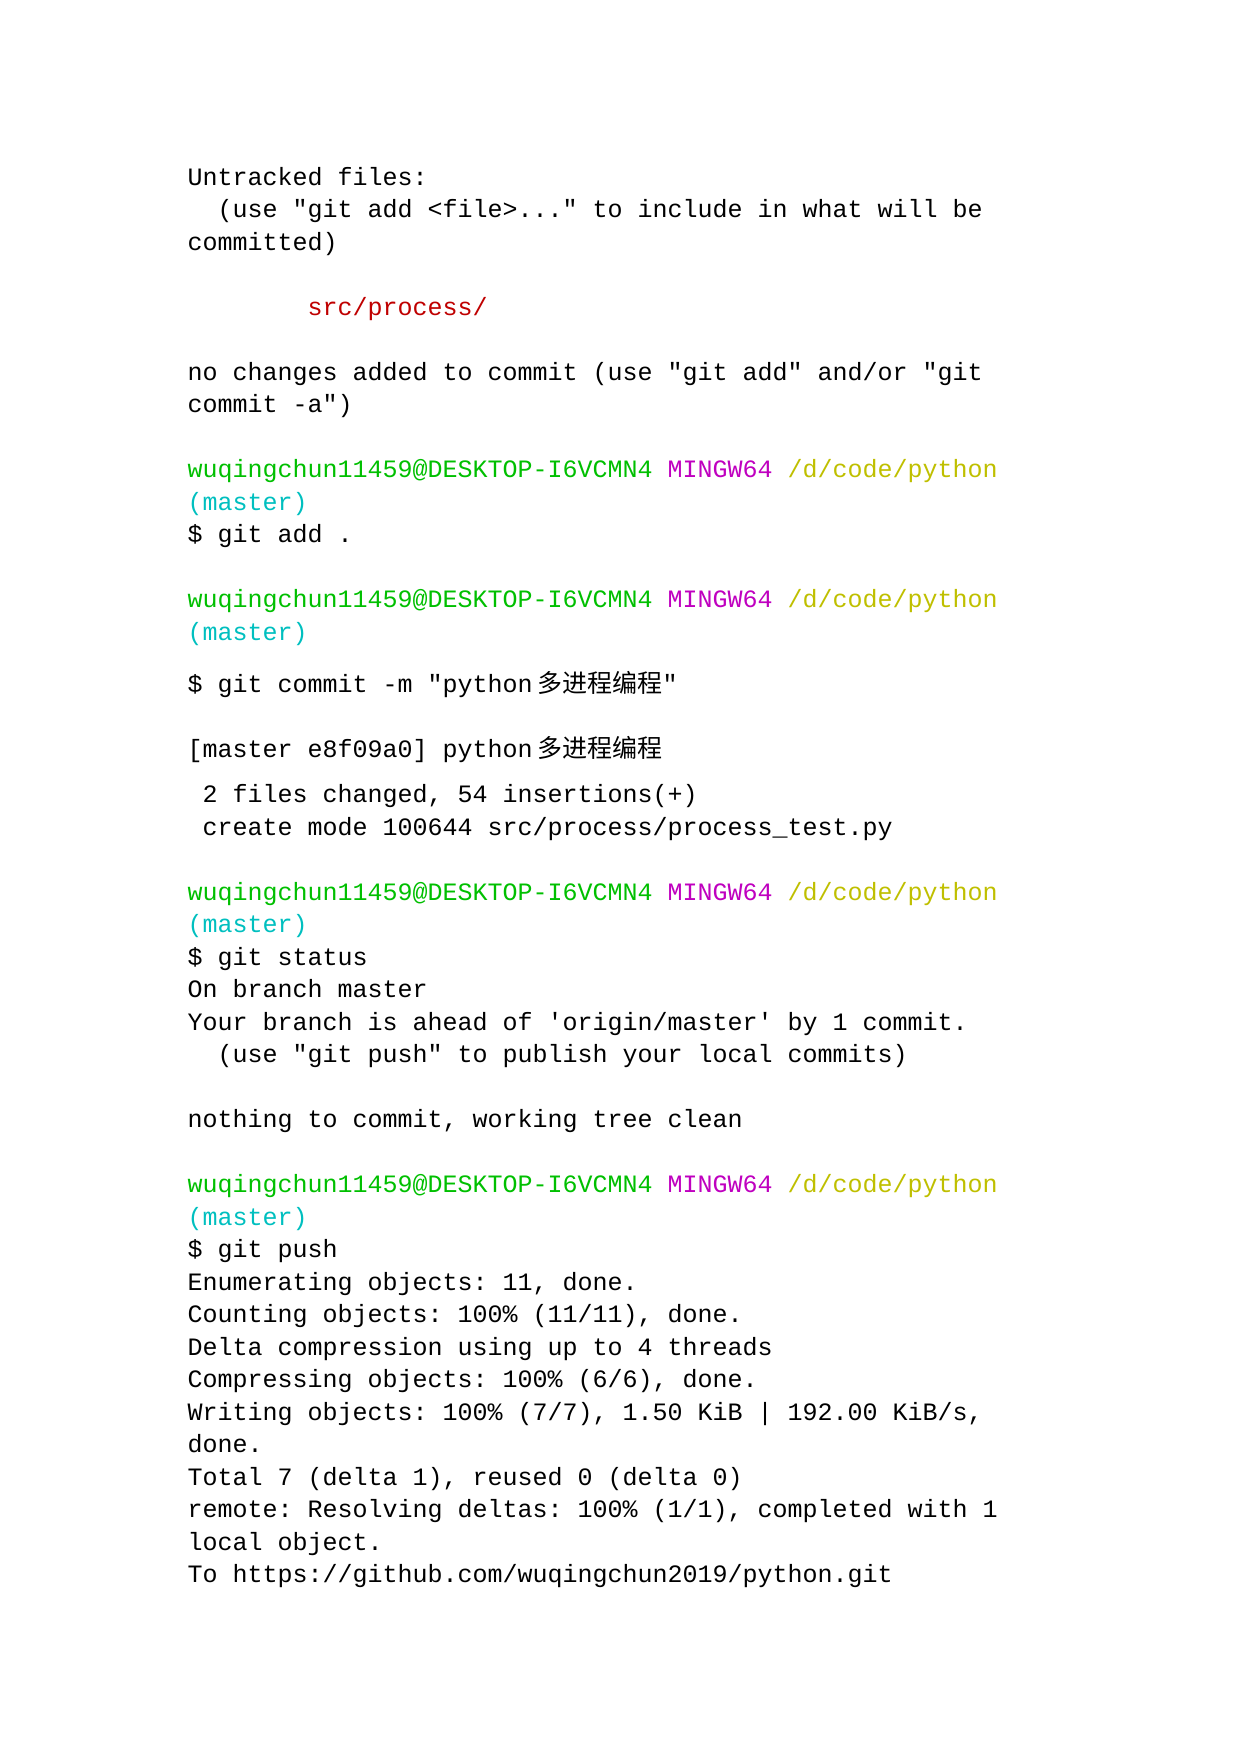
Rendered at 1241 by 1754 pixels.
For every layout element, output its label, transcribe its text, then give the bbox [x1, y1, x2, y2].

text Your branch is ahead of 'origin/master' by 1 commit. [187, 1007, 1053, 1039]
text create mode 100644 src/process/process_test.py [187, 812, 1053, 844]
text src/process/ [187, 292, 1053, 324]
text wuqingchun11459@DESKTOP-I6VCMN4 MINGW64 /d/code/python (master) [187, 877, 1053, 942]
text (use "git add <file>..." to include in what will be committed) [187, 194, 1053, 259]
text Untracked files: [187, 162, 1053, 194]
text To https://github.com/wuqingchun2019/python.git [187, 1559, 1053, 1592]
text $ git commit -m "python多进程编程" [187, 649, 1053, 714]
text Total 7 (delta 1), reused 0 (delta 0) [187, 1462, 1053, 1494]
text [master e8f09a0] python多进程编程 [187, 714, 1053, 779]
text $ git add . [187, 519, 1053, 552]
text wuqingchun11459@DESKTOP-I6VCMN4 MINGW64 /d/code/python (master) [187, 1169, 1053, 1234]
text $ git push [187, 1234, 1053, 1267]
text remote: Resolving deltas: 100% (1/1), completed with 1 local object. [187, 1494, 1053, 1559]
text Counting objects: 100% (11/11), done. [187, 1299, 1053, 1332]
text (use "git push" to publish your local commits) [187, 1039, 1053, 1072]
text Compressing objects: 100% (6/6), done. [187, 1364, 1053, 1397]
text nothing to commit, working tree clean [187, 1104, 1053, 1137]
text $ git status [187, 942, 1053, 974]
text 2 files changed, 54 insertions(+) [187, 779, 1053, 812]
text On branch master [187, 974, 1053, 1007]
text Writing objects: 100% (7/7), 1.50 KiB | 192.00 KiB/s, done. [187, 1397, 1053, 1462]
text no changes added to commit (use "git add" and/or "git commit -a") [187, 357, 1053, 422]
text Delta compression using up to 4 threads [187, 1332, 1053, 1364]
text wuqingchun11459@DESKTOP-I6VCMN4 MINGW64 /d/code/python (master) [187, 454, 1053, 519]
text wuqingchun11459@DESKTOP-I6VCMN4 MINGW64 /d/code/python (master) [187, 584, 1053, 649]
text Enumerating objects: 11, done. [187, 1267, 1053, 1299]
